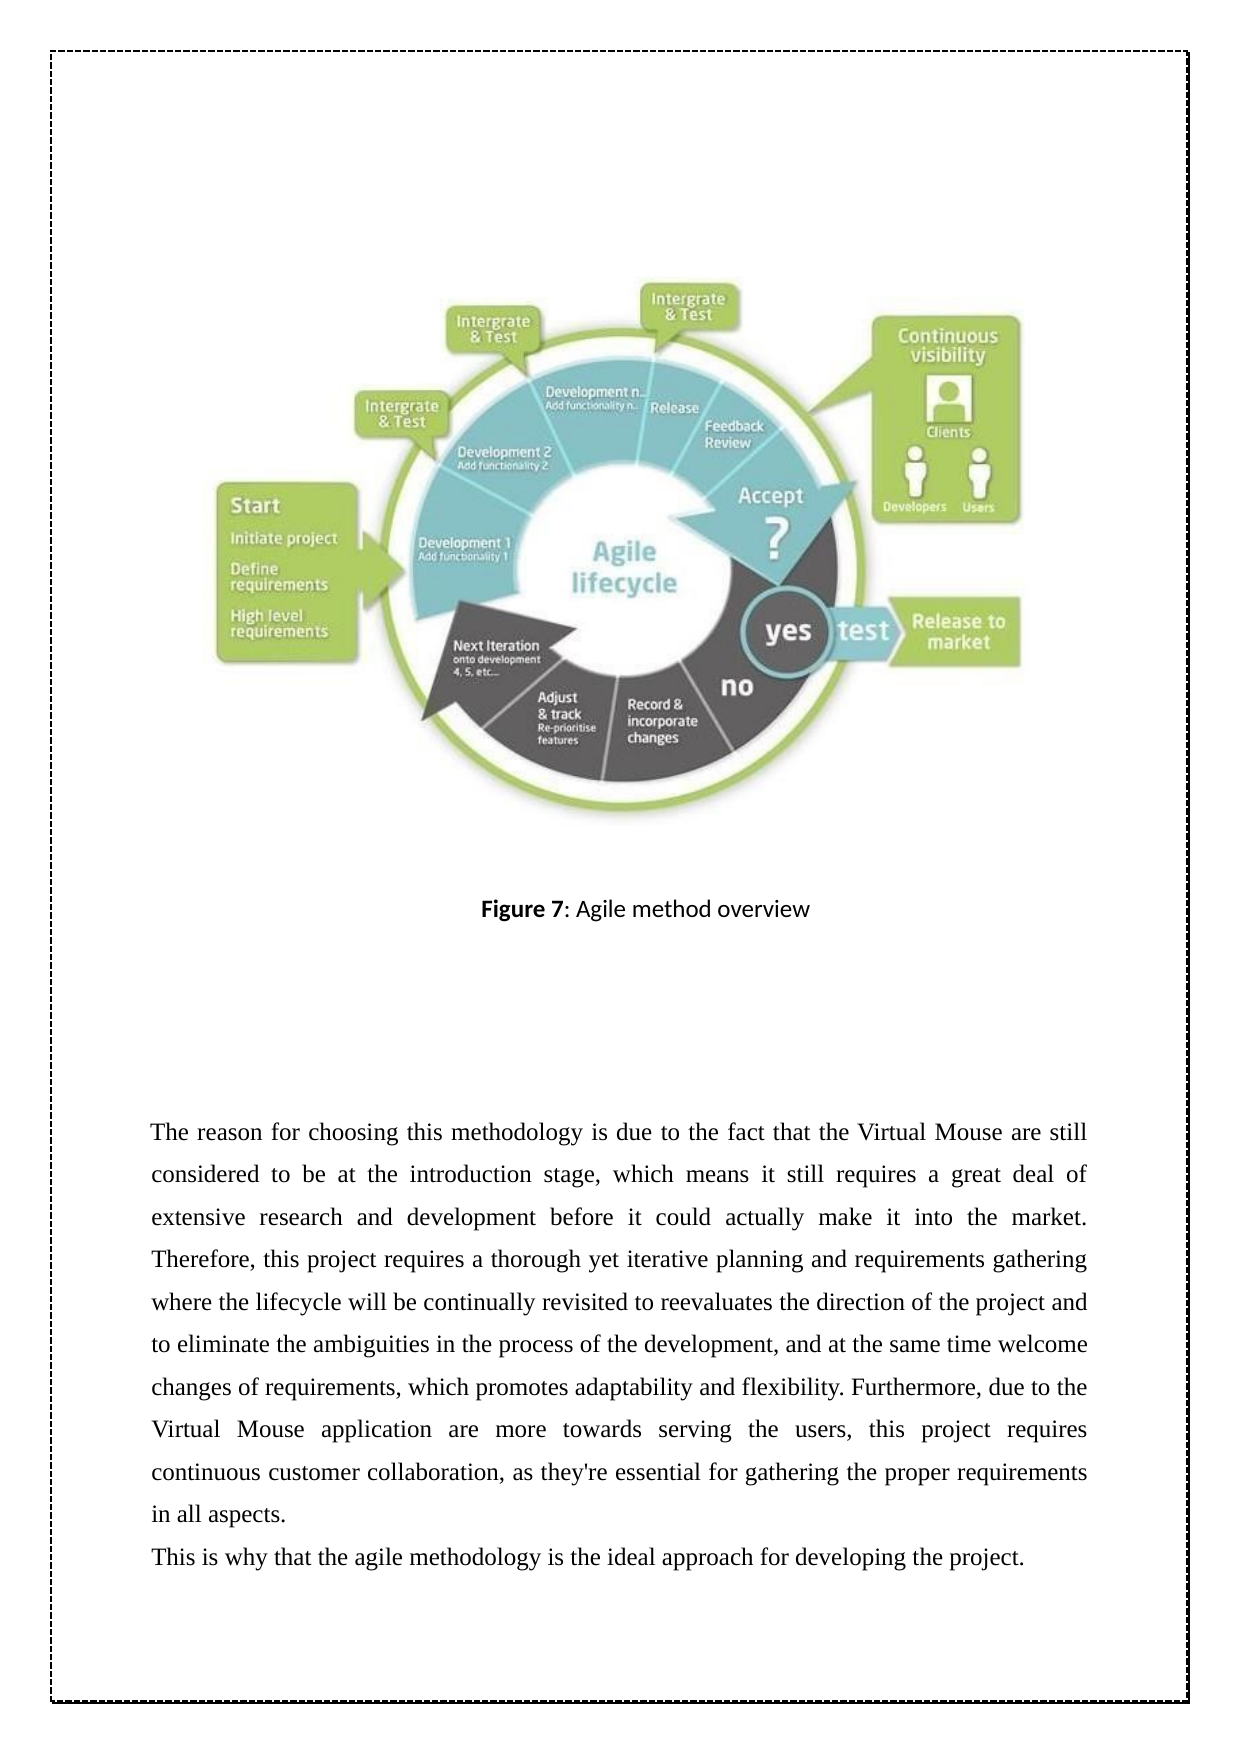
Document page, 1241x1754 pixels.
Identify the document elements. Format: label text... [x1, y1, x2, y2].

text This is why that the agile methodology is the ideal approach for developing the project. [151, 1542, 1088, 1571]
picture [202, 276, 1030, 826]
text Figure 7: Agile method overview [150, 893, 1089, 923]
text The reason for choosing this methodology is due to the fact that the Virtual Mouse are still considered to be at the introduction stage, which means it still requires a great deal of extensive research and development before it could actually make it into the market. Therefore, this project requires a thorough yet iterative planning and requirements gathering where the lifecycle will be continually revisited to reevaluates the direction of the project and to eliminate the ambiguities in the process of the development, and at the same time welcome changes of requirements, which promotes adaptability and flexibility. Furthermore, due to the Virtual Mouse application are more towards serving the users, this project requires continuous customer collaboration, as they're essential for gathering the proper requirements in all aspects. [150, 1117, 1088, 1528]
